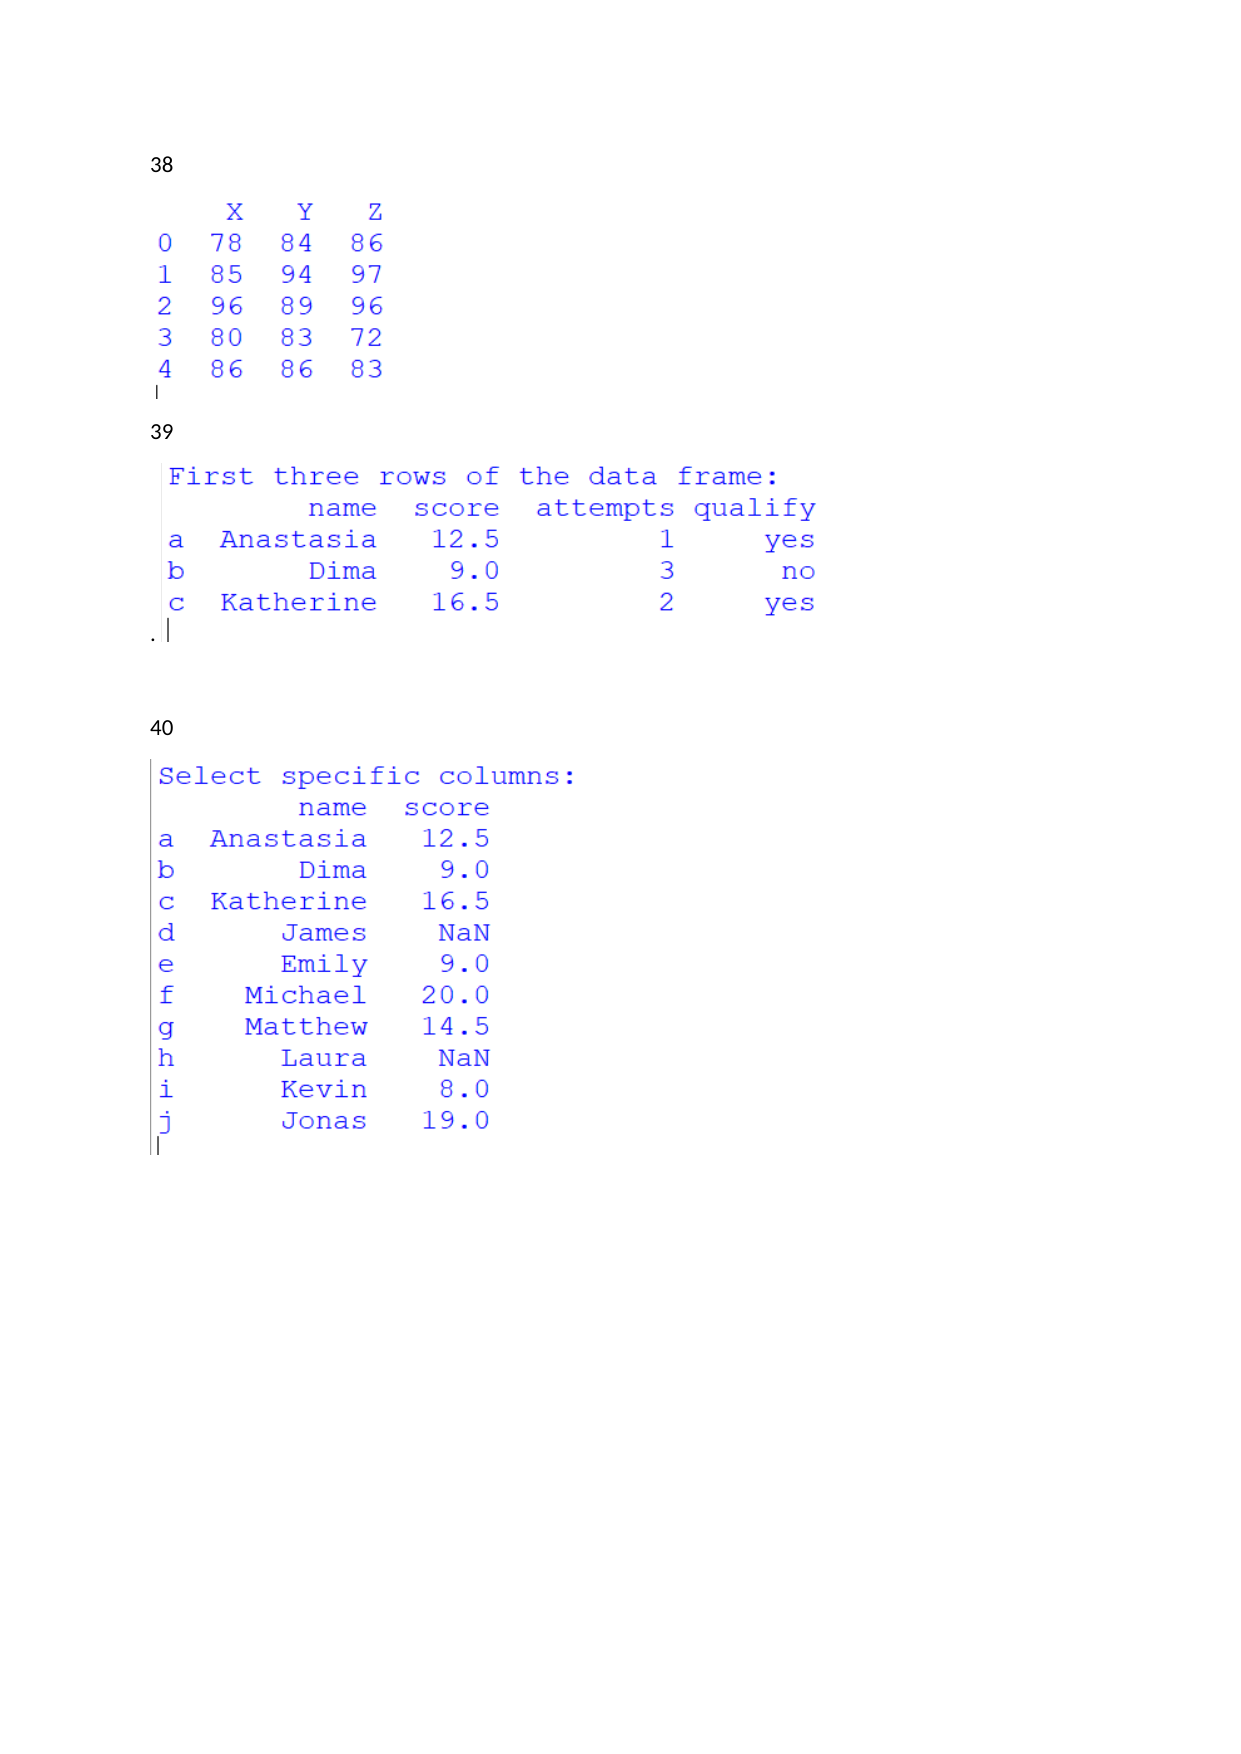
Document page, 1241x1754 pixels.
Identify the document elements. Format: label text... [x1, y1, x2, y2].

text 38 [150, 150, 1090, 178]
picture [161, 463, 940, 642]
text 39 [150, 417, 1090, 445]
text 40 [150, 713, 1090, 741]
picture [150, 196, 429, 399]
picture [150, 759, 640, 1155]
